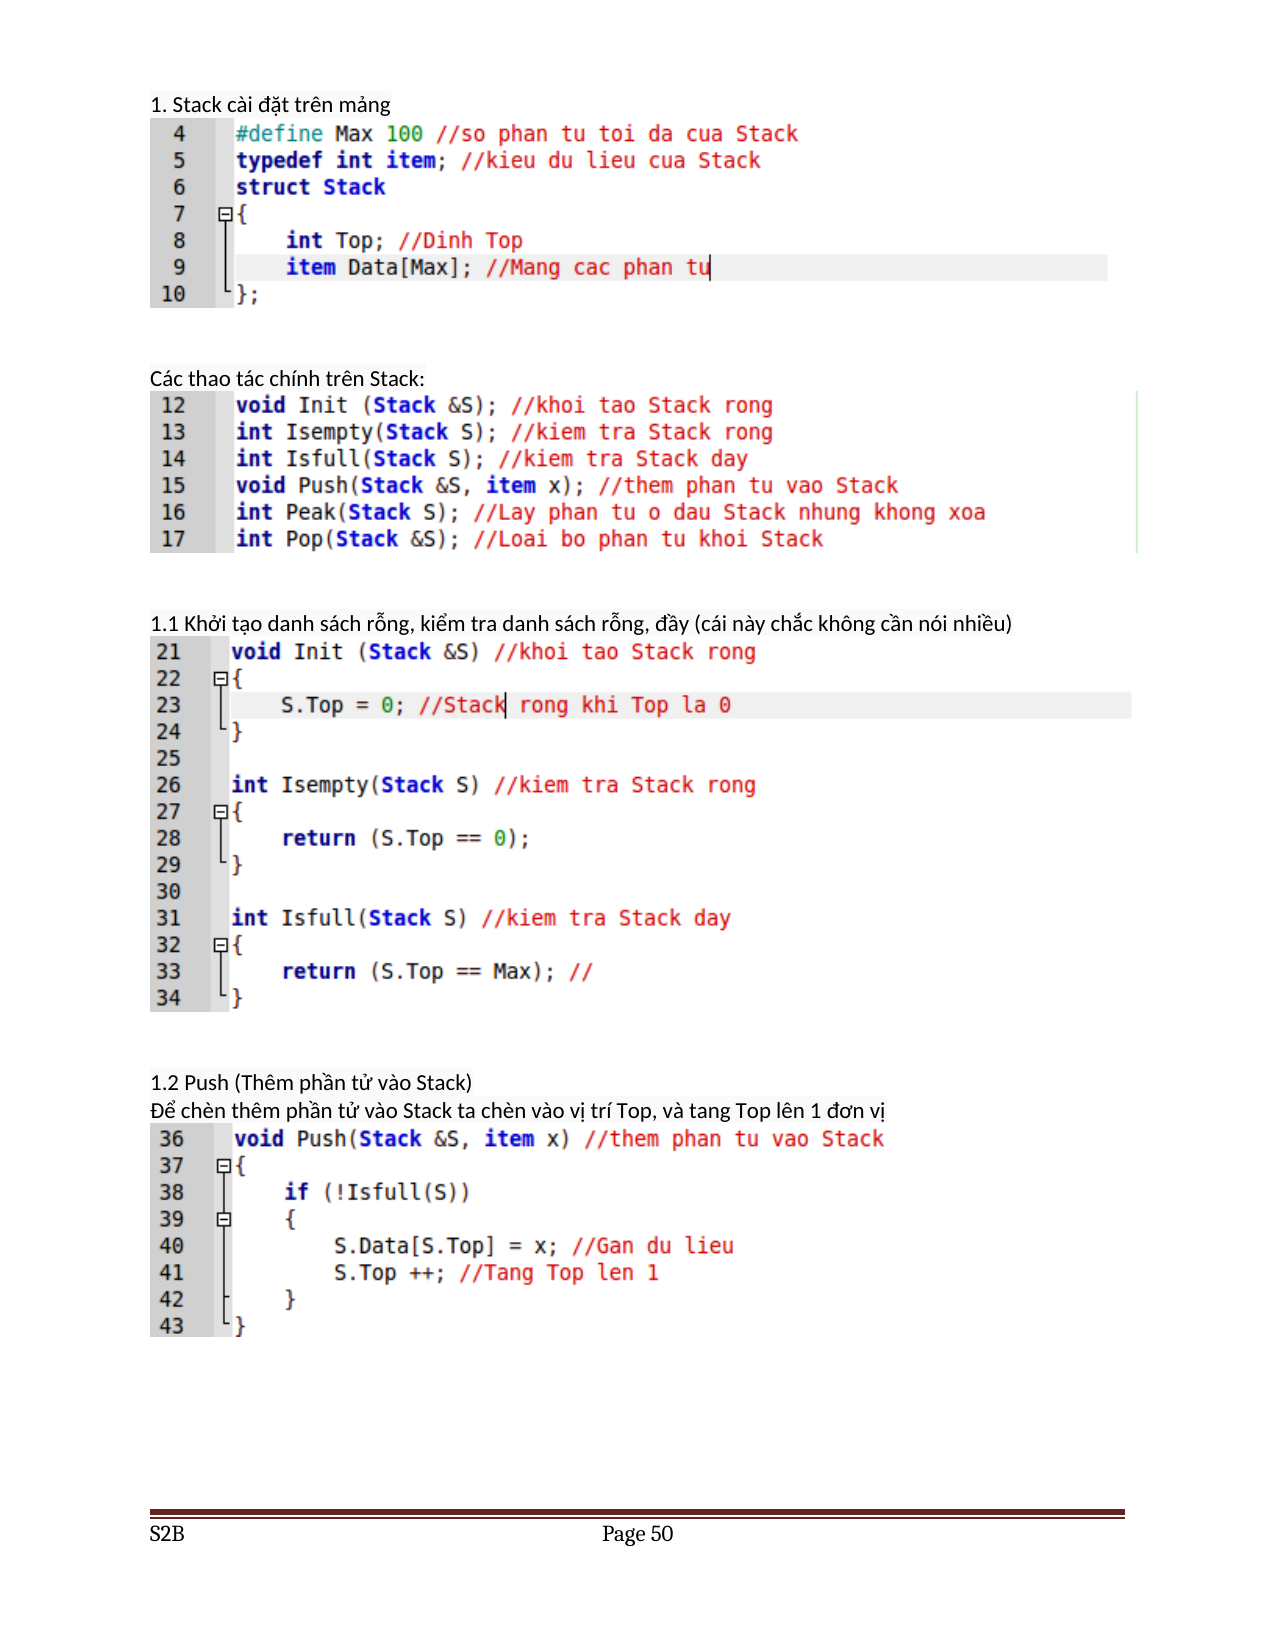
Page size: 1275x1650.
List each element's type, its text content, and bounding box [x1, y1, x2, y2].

picture [150, 1123, 1133, 1337]
picture [150, 391, 1141, 553]
picture [150, 118, 1108, 308]
picture [150, 636, 1132, 1012]
text Stack là một danh sách có thứ tự mà phép chèn và xóa được thực hiện tại đầu cuối của danh sách và người ta gọi đầu cuối này là đỉnh (top) của stack. 1. Stack cài đặt trên mảng Các thao tác chính trên Stack: 1.1 Khởi tạo danh sách rỗng, kiểm tra danh sách rỗng, đầy (cái này chắc không cần nói nhiều) 1.2 Push (Thêm phần tử vào Stack) Để chèn thêm phần tử vào Stack ta chèn vào vị trí Top, và tang Top lên 1 đơn vị 1.3 Peak (lấy dữ liệu tại Top nhưng không xóa), Pop (Xóa và lấy dữ liệu tại Top) [150, 553, 1125, 636]
text Stack là một danh sách có thứ tự mà phép chèn và xóa được thực hiện tại đầu cuối của danh sách và người ta gọi đầu cuối này là đỉnh (top) của stack. 1. Stack cài đặt trên mảng Các thao tác chính trên Stack: 1.1 Khởi tạo danh sách rỗng, kiểm tra danh sách rỗng, đầy (cái này chắc không cần nói nhiều) 1.2 Push (Thêm phần tử vào Stack) Để chèn thêm phần tử vào Stack ta chèn vào vị trí Top, và tang Top lên 1 đơn vị 1.3 Peak (lấy dữ liệu tại Top nhưng không xóa), Pop (Xóa và lấy dữ liệu tại Top) [150, 1012, 1125, 1123]
